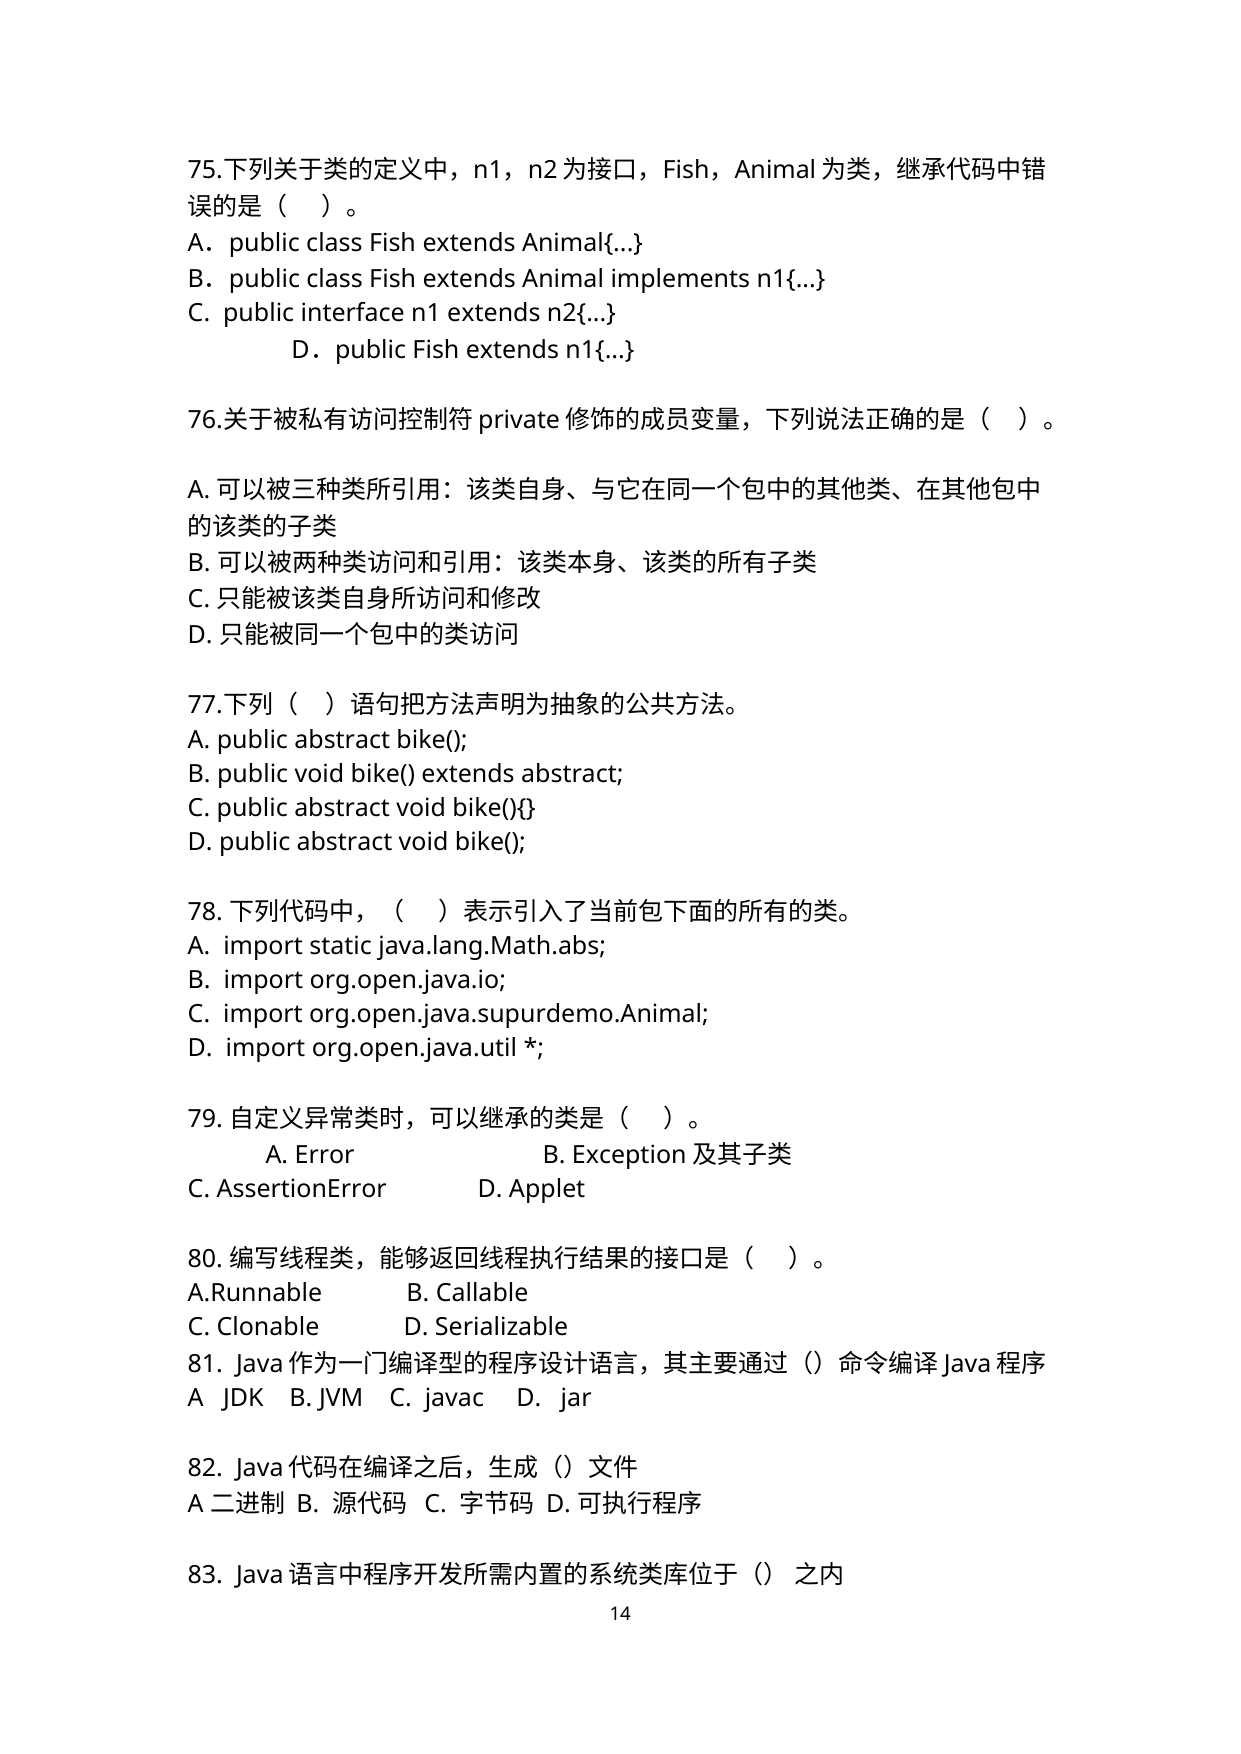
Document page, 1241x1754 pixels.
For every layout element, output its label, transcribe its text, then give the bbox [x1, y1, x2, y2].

text B．public class Fish extends Animal implements n1{...} [187, 259, 1053, 295]
text 79. 自定义异常类时，可以继承的类是（ ）。 [187, 1098, 1053, 1134]
text B. 可以被两种类访问和引用：该类本身、该类的所有子类 [187, 542, 1053, 578]
text C. import org.open.java.supurdemo.Animal; [187, 996, 1053, 1030]
text D. public abstract void bike(); [187, 823, 1053, 857]
text 83. Java语言中程序开发所需内置的系统类库位于（） 之内 [187, 1554, 1053, 1590]
text B. import org.open.java.io; [187, 962, 1053, 996]
text C. AssertionError D. Applet [187, 1171, 1053, 1205]
text C. Clonable D. Serializable [187, 1309, 1053, 1343]
text 76.关于被私有访问控制符private修饰的成员变量，下列说法正确的是（ ）。 [187, 399, 1053, 470]
text D. import org.open.java.util *; [187, 1030, 1053, 1064]
text D．public Fish extends n1{...} [187, 329, 1053, 365]
text A JDK B. JVM C. javac D. jar [187, 1379, 1053, 1413]
text A. Error B. Exception及其子类 [187, 1134, 1053, 1171]
text C. 只能被该类自身所访问和修改 [187, 578, 1053, 615]
text C. public abstract void bike(){} [187, 789, 1053, 823]
text B. public void bike() extends abstract; [187, 755, 1053, 789]
text A.Runnable B. Callable [187, 1275, 1053, 1309]
text A．public class Fish extends Animal{...} [187, 222, 1053, 259]
text 75.下列关于类的定义中，n1，n2为接口，Fish，Animal为类，继承代码中错误的是（ ）。 [187, 150, 1053, 222]
text C. public interface n1 extends n2{...} [187, 295, 1053, 329]
text 81. Java作为一门编译型的程序设计语言，其主要通过（）命令编译Java程序 [187, 1343, 1053, 1379]
text 82. Java代码在编译之后，生成（）文件 [187, 1447, 1053, 1484]
text A. public abstract bike(); [187, 721, 1053, 755]
text 78. 下列代码中，（ ）表示引入了当前包下面的所有的类。 [187, 892, 1053, 928]
text A. 可以被三种类所引用：该类自身、与它在同一个包中的其他类、在其他包中的该类的子类 [187, 470, 1053, 542]
text A. import static java.lang.Math.abs; [187, 928, 1053, 962]
text 80. 编写线程类，能够返回线程执行结果的接口是（ ）。 [187, 1239, 1053, 1275]
text D. 只能被同一个包中的类访问 [187, 615, 1053, 651]
text 77.下列（ ）语句把方法声明为抽象的公共方法。 [187, 685, 1053, 721]
text A 二进制 B. 源代码 C. 字节码 D. 可执行程序 [187, 1484, 1053, 1520]
